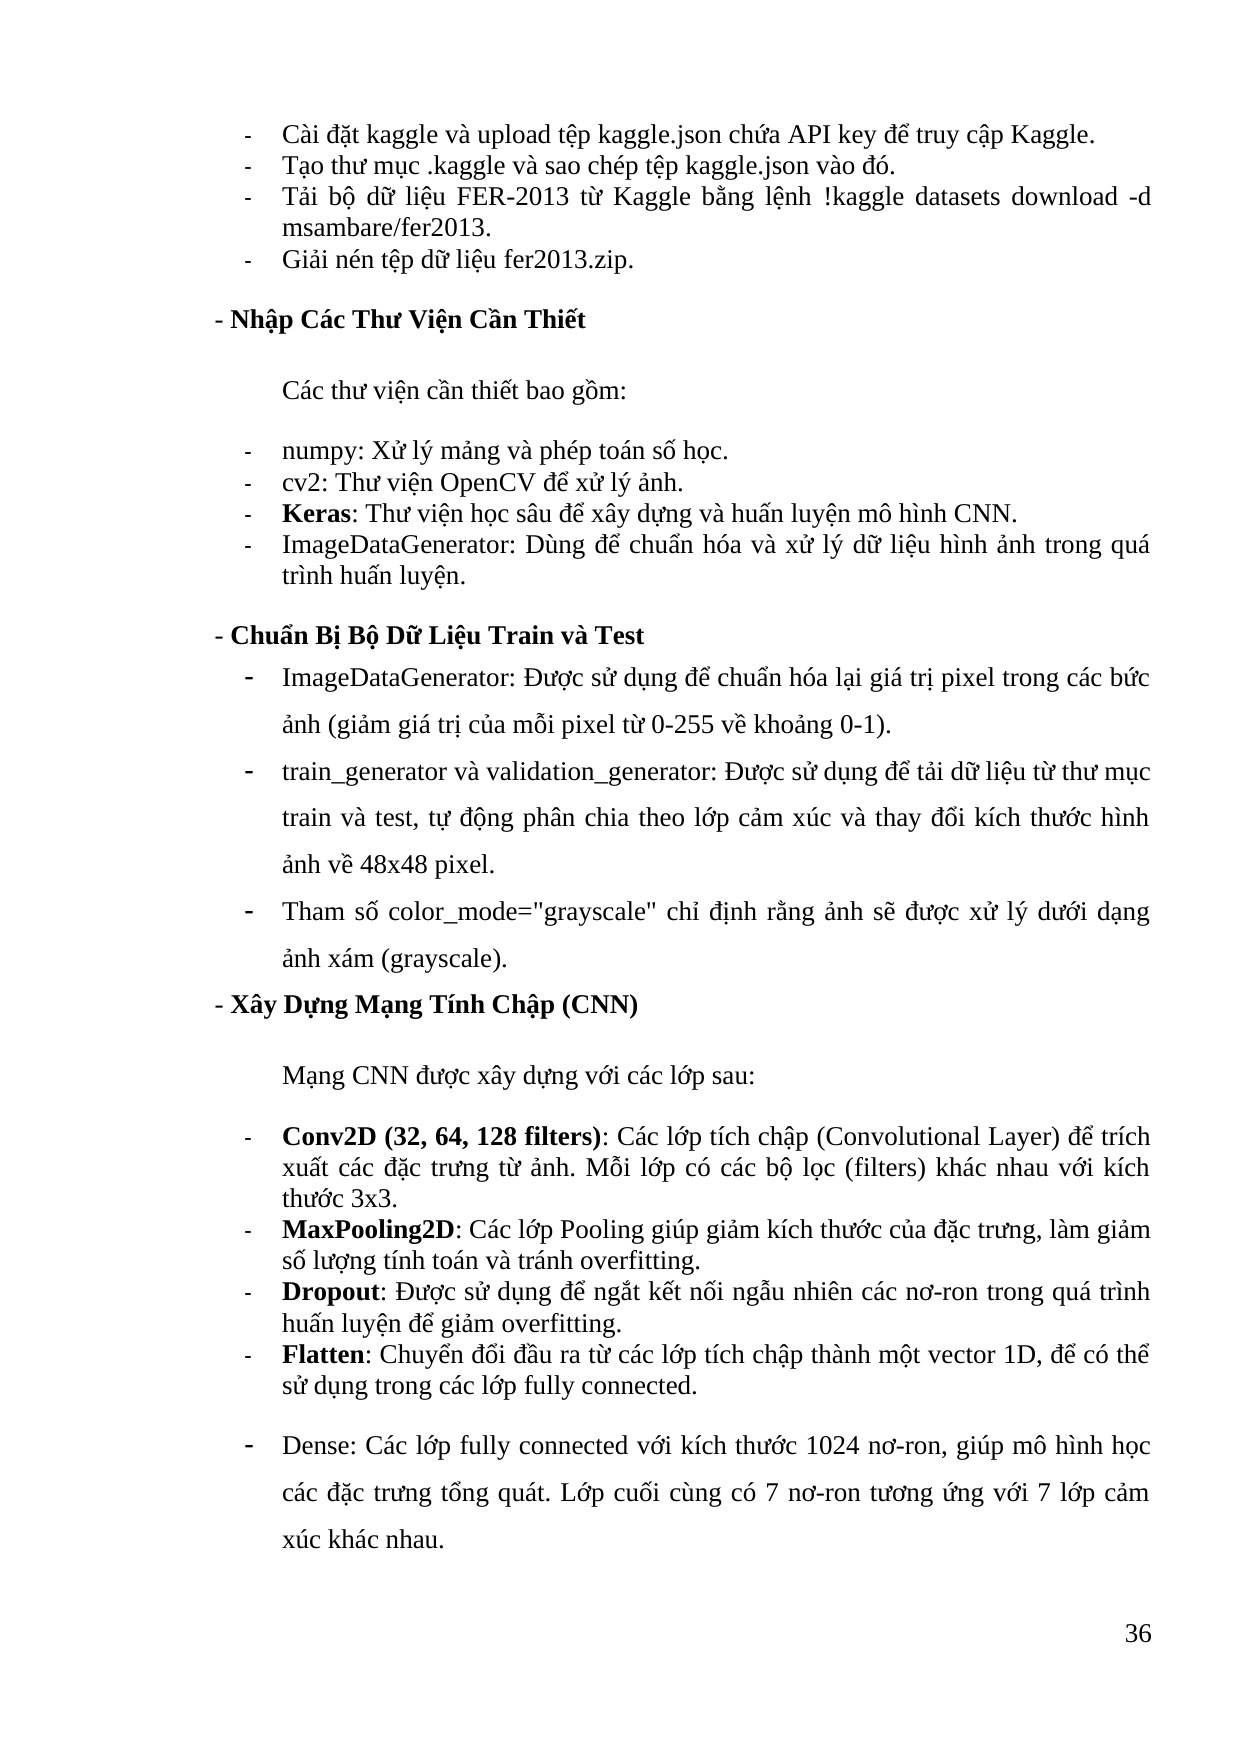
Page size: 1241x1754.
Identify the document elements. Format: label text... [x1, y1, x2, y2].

list Dense: Các lớp fully connected với kích thước 1024 nơ-ron, giúp mô hình học các đặc trưng tổng quát. Lớp cuối cùng có 7 nơ-ron tương ứng với 7 lớp cảm xúc khác nhau. [244, 1429, 1152, 1554]
list Conv2D (32, 64, 128 filters): Các lớp tích chập (Convolutional Layer) để trích xuất các đặc trưng từ ảnh. Mỗi lớp có các bộ lọc (filters) khác nhau với kích thước 3x3. [244, 1120, 1152, 1213]
list numpy: Xử lý mảng và phép toán số học. [244, 434, 1152, 466]
list cv2: Thư viện OpenCV để xử lý ảnh. [244, 466, 1152, 497]
list train_generator và validation_generator: Được sử dụng để tải dữ liệu từ thư mục train và test, tự động phân chia theo lớp cảm xúc và thay đổi kích thước hình ảnh về 48x48 pixel. [244, 755, 1152, 879]
list Dropout: Được sử dụng để ngắt kết nối ngẫu nhiên các nơ-ron trong quá trình huấn luyện để giảm overfitting. [244, 1276, 1152, 1338]
text Mạng CNN được xây dựng với các lớp sau: [207, 1059, 1152, 1091]
list Tải bộ dữ liệu FER-2013 từ Kaggle bằng lệnh !kaggle datasets download -d msambare/fer2013. [244, 180, 1152, 243]
list Chuẩn Bị Bộ Dữ Liệu Train và Test [214, 619, 1152, 651]
list Keras: Thư viện học sâu để xây dựng và huấn luyện mô hình CNN. [244, 497, 1152, 528]
list Nhập Các Thư Viện Cần Thiết [214, 303, 1152, 334]
list Giải nén tệp dữ liệu fer2013.zip. [244, 243, 1152, 274]
text Các thư viện cần thiết bao gồm: [207, 374, 1152, 405]
list ImageDataGenerator: Dùng để chuẩn hóa và xử lý dữ liệu hình ảnh trong quá trình huấn luyện. [244, 528, 1152, 590]
list Tạo thư mục .kaggle và sao chép tệp kaggle.json vào đó. [244, 149, 1152, 180]
list ImageDataGenerator: Được sử dụng để chuẩn hóa lại giá trị pixel trong các bức ảnh (giảm giá trị của mỗi pixel từ 0-255 về khoảng 0-1). [244, 661, 1152, 739]
list Xây Dựng Mạng Tính Chập (CNN) [214, 988, 1152, 1019]
list Tham số color_mode="grayscale" chỉ định rằng ảnh sẽ được xử lý dưới dạng ảnh xám (grayscale). [244, 895, 1152, 973]
list Flatten: Chuyển đổi đầu ra từ các lớp tích chập thành một vector 1D, để có thể sử dụng trong các lớp fully connected. [244, 1338, 1152, 1400]
list MaxPooling2D: Các lớp Pooling giúp giảm kích thước của đặc trưng, làm giảm số lượng tính toán và tránh overfitting. [244, 1213, 1152, 1276]
list Cài đặt kaggle và upload tệp kaggle.json chứa API key để truy cập Kaggle. [244, 118, 1152, 149]
